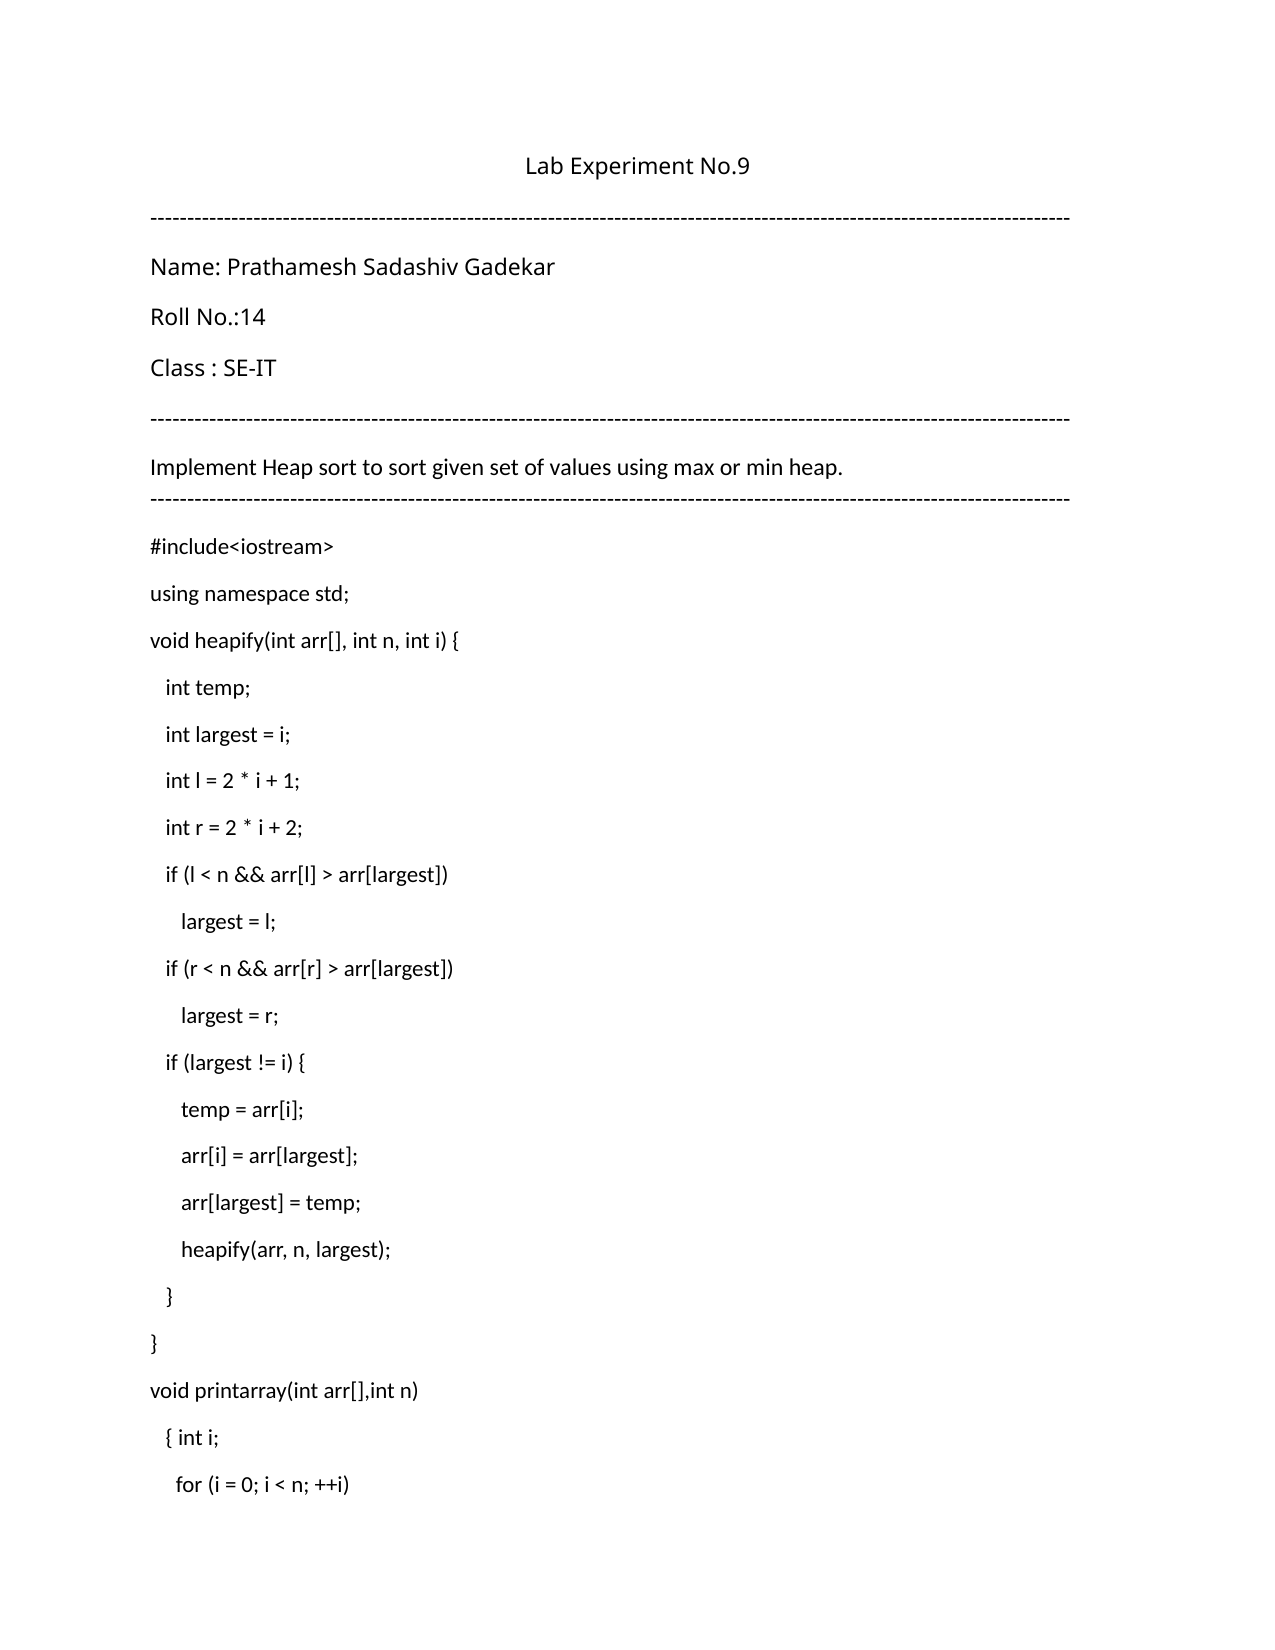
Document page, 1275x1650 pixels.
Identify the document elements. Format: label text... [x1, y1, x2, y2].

text Roll No.:14 [150, 301, 1125, 332]
text ----------------------------------------------------------------------------------------------------------------------------- [150, 402, 1125, 433]
text } [150, 1329, 1125, 1357]
text int r = 2 * i + 2; [150, 813, 1125, 841]
text arr[largest] = temp; [150, 1188, 1125, 1216]
text largest = r; [150, 1001, 1125, 1029]
text int temp; [150, 673, 1125, 701]
text for (i = 0; i < n; ++i) [150, 1470, 1125, 1498]
text #include<iostream> [150, 532, 1125, 560]
text temp = arr[i]; [150, 1095, 1125, 1123]
text if (l < n && arr[l] > arr[largest]) [150, 860, 1125, 888]
text ----------------------------------------------------------------------------------------------------------------------------- [150, 482, 1125, 513]
text using namespace std; [150, 579, 1125, 607]
text Implement Heap sort to sort given set of values using max or min heap. [150, 452, 1125, 482]
text heapify(arr, n, largest); [150, 1235, 1125, 1263]
text } [150, 1282, 1125, 1310]
text ----------------------------------------------------------------------------------------------------------------------------- [150, 200, 1125, 232]
text int largest = i; [150, 720, 1125, 748]
text Name: Prathamesh Sadashiv Gadekar [150, 251, 1125, 282]
text largest = l; [150, 907, 1125, 935]
text int l = 2 * i + 1; [150, 767, 1125, 794]
text void printarray(int arr[],int n) [150, 1376, 1125, 1404]
text if (largest != i) { [150, 1048, 1125, 1076]
text Lab Experiment No.9 [150, 150, 1125, 181]
text arr[i] = arr[largest]; [150, 1142, 1125, 1169]
text Class : SE-IT [150, 352, 1125, 383]
text if (r < n && arr[r] > arr[largest]) [150, 954, 1125, 982]
text void heapify(int arr[], int n, int i) { [150, 626, 1125, 654]
text { int i; [150, 1423, 1125, 1451]
